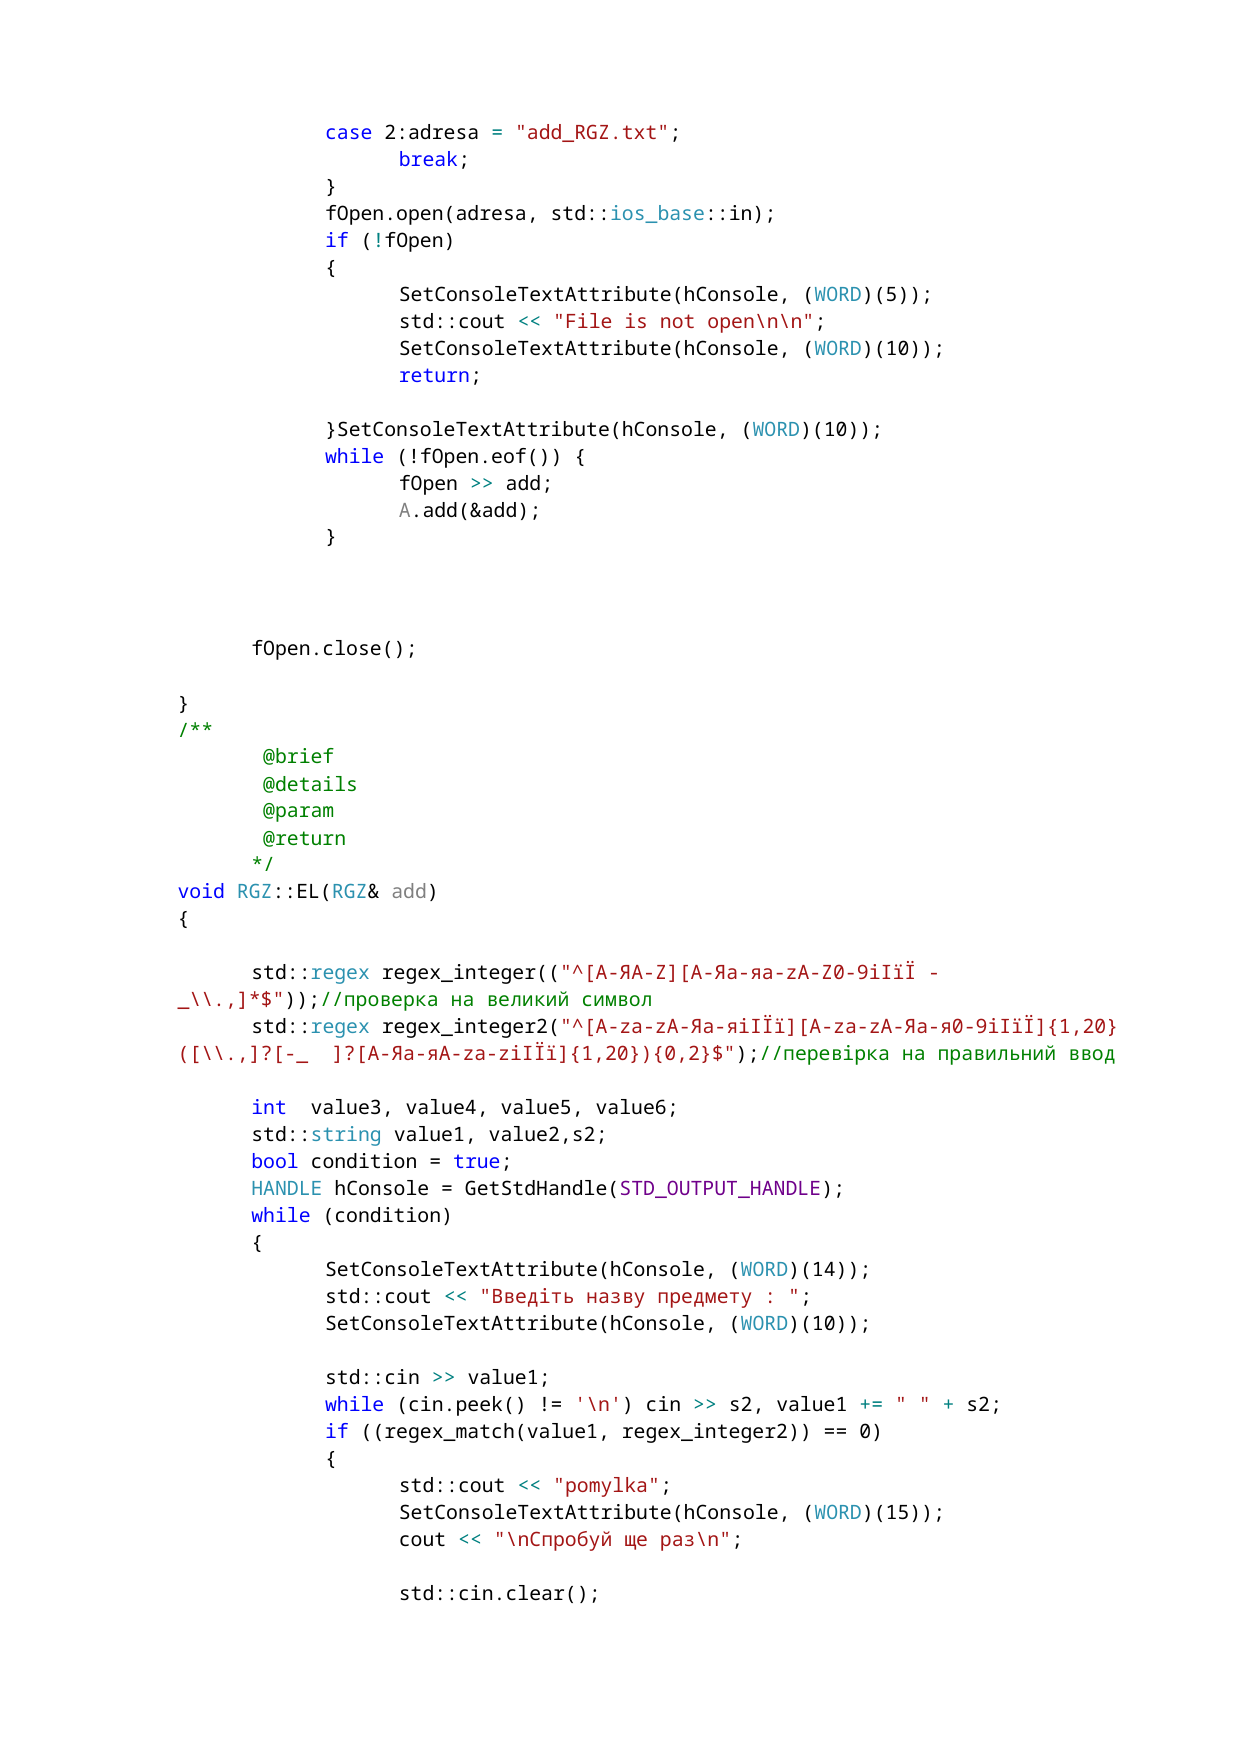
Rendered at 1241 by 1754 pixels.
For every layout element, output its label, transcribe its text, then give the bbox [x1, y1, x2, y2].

text cout << "\nСпробуй ще раз\n"; [177, 1525, 1152, 1552]
text @brief [177, 743, 1152, 770]
text break; [177, 145, 1152, 172]
text void RGZ::EL(RGZ& add) [177, 878, 1152, 905]
text while (!fOpen.eof()) { [177, 442, 1152, 469]
text }SetConsoleTextAttribute(hConsole, (WORD)(10)); [177, 415, 1152, 442]
text @param [177, 797, 1152, 824]
text SetConsoleTextAttribute(hConsole, (WORD)(5)); [177, 280, 1152, 307]
text while (condition) [177, 1201, 1152, 1228]
text std::regex regex_integer2("^[A-za-zА-Яа-яіІЇї][A-za-zА-Яа-я0-9іІїЇ]{1,20}([\\.,]?[-_ ]?[А-Яа-яA-za-zіІЇї]{1,20}){0,2}$");//перевірка на правильний ввод [177, 1013, 1152, 1067]
text { [177, 905, 1152, 932]
text bool condition = true; [177, 1147, 1152, 1174]
text std::cout << "File is not open\n\n"; [177, 307, 1152, 334]
text } [177, 523, 1152, 550]
text SetConsoleTextAttribute(hConsole, (WORD)(10)); [177, 334, 1152, 361]
text fOpen >> add; [177, 469, 1152, 496]
text @details [177, 770, 1152, 797]
text int value3, value4, value5, value6; [177, 1093, 1152, 1121]
text HANDLE hConsole = GetStdHandle(STD_OUTPUT_HANDLE); [177, 1174, 1152, 1201]
text SetConsoleTextAttribute(hConsole, (WORD)(15)); [177, 1498, 1152, 1525]
text SetConsoleTextAttribute(hConsole, (WORD)(14)); [177, 1255, 1152, 1282]
text std::cout << "pomylka"; [177, 1471, 1152, 1498]
text { [177, 253, 1152, 280]
text if ((regex_match(value1, regex_integer2)) == 0) [177, 1417, 1152, 1444]
text } [177, 689, 1152, 716]
text case 2:adresa = "add_RGZ.txt"; [177, 118, 1152, 145]
text */ [177, 851, 1152, 878]
text std::cin >> value1; [177, 1363, 1152, 1390]
text /** [177, 716, 1152, 743]
text fOpen.open(adresa, std::ios_base::in); [177, 199, 1152, 226]
text SetConsoleTextAttribute(hConsole, (WORD)(10)); [177, 1309, 1152, 1336]
text } [177, 172, 1152, 199]
text A.add(&add); [177, 496, 1152, 523]
text @return [177, 824, 1152, 851]
text std::cin.clear(); [177, 1579, 1152, 1606]
text { [177, 1444, 1152, 1471]
text return; [177, 361, 1152, 388]
text std::regex regex_integer(("^[А-ЯA-Z][А-Яа-яa-zA-Z0-9іІїЇ -_\\.,]*$"));//проверка на великий символ [177, 959, 1152, 1013]
text std::string value1, value2,s2; [177, 1121, 1152, 1147]
text { [177, 1228, 1152, 1255]
text fOpen.close(); [177, 634, 1152, 661]
text if (!fOpen) [177, 226, 1152, 253]
text while (cin.peek() != '\n') cin >> s2, value1 += " " + s2; [177, 1390, 1152, 1417]
text std::cout << "Введiть назву предмету : "; [177, 1282, 1152, 1309]
